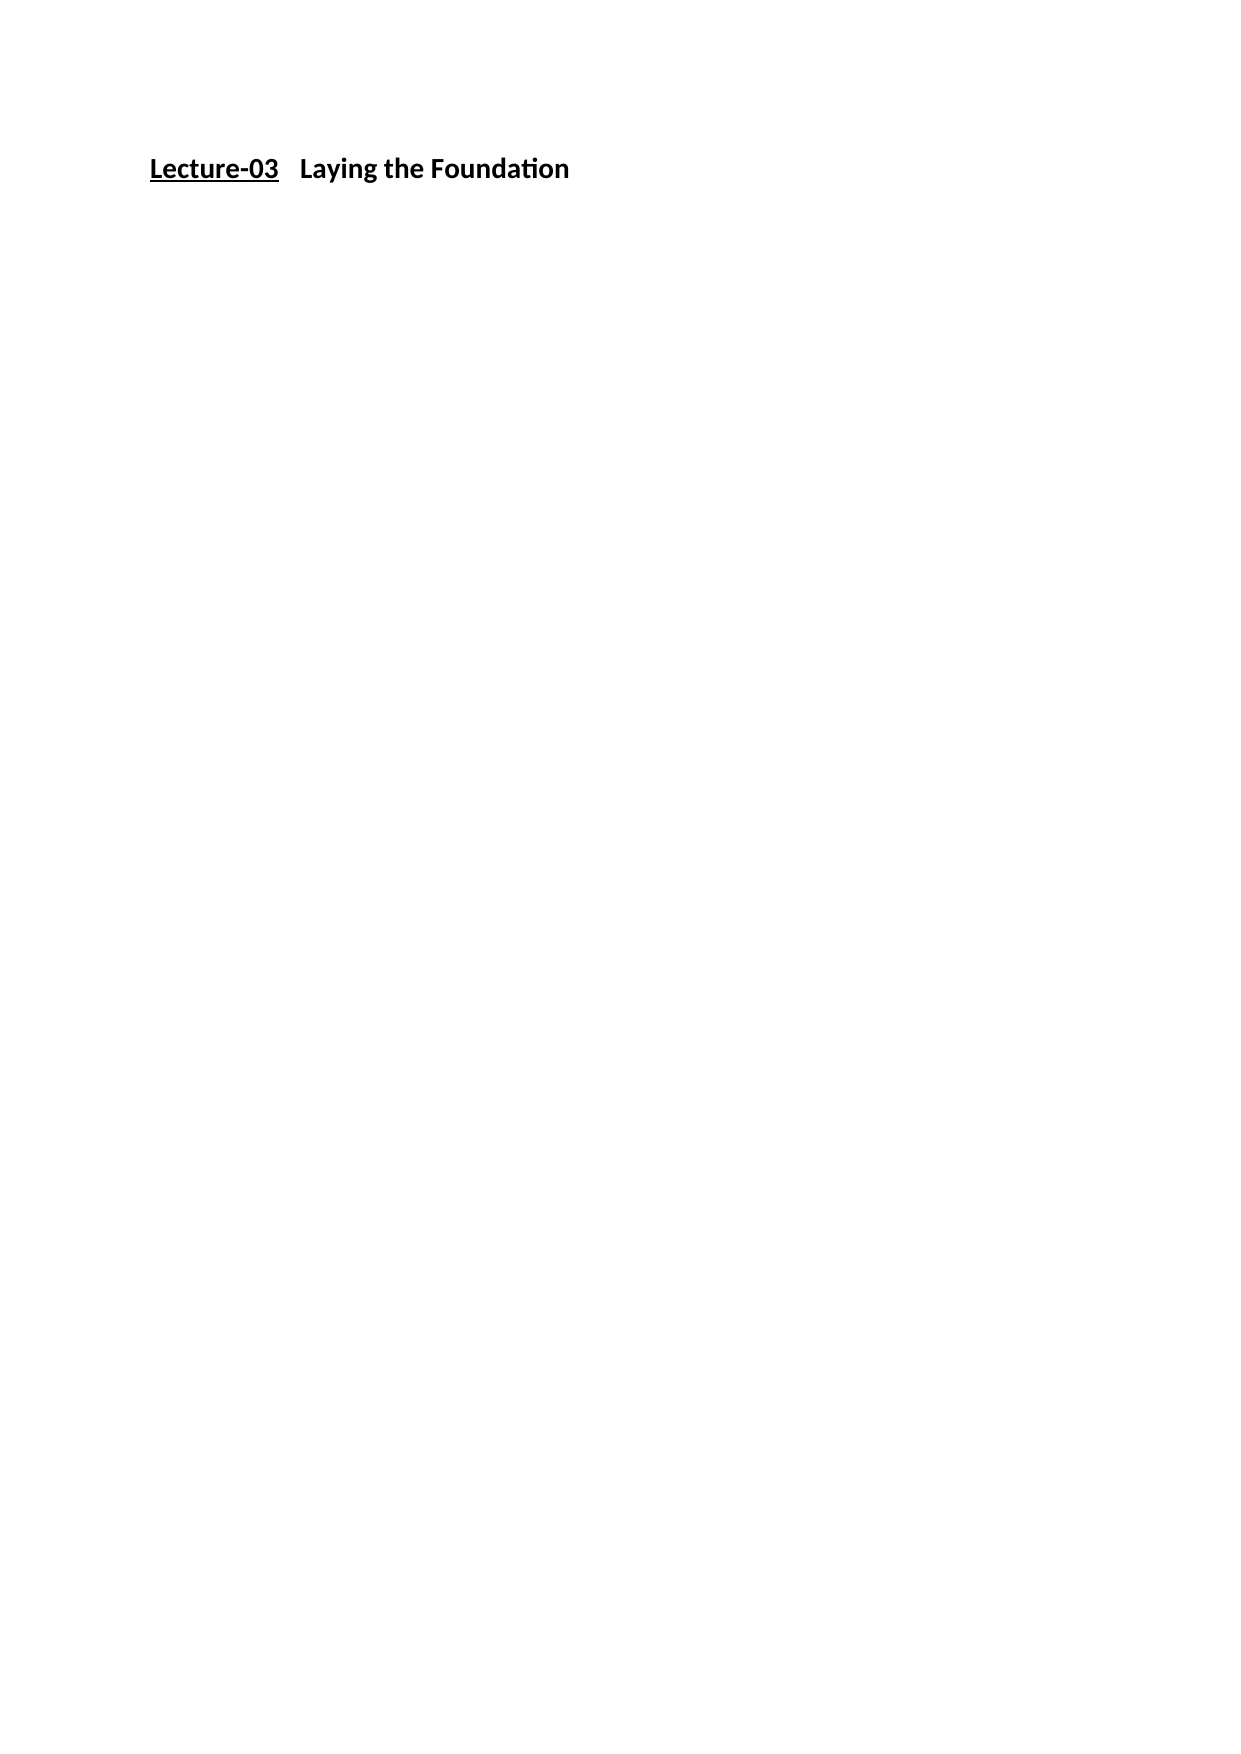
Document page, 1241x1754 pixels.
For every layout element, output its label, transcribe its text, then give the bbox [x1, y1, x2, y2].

text Lecture-03 Laying the Foundation [150, 150, 1090, 186]
